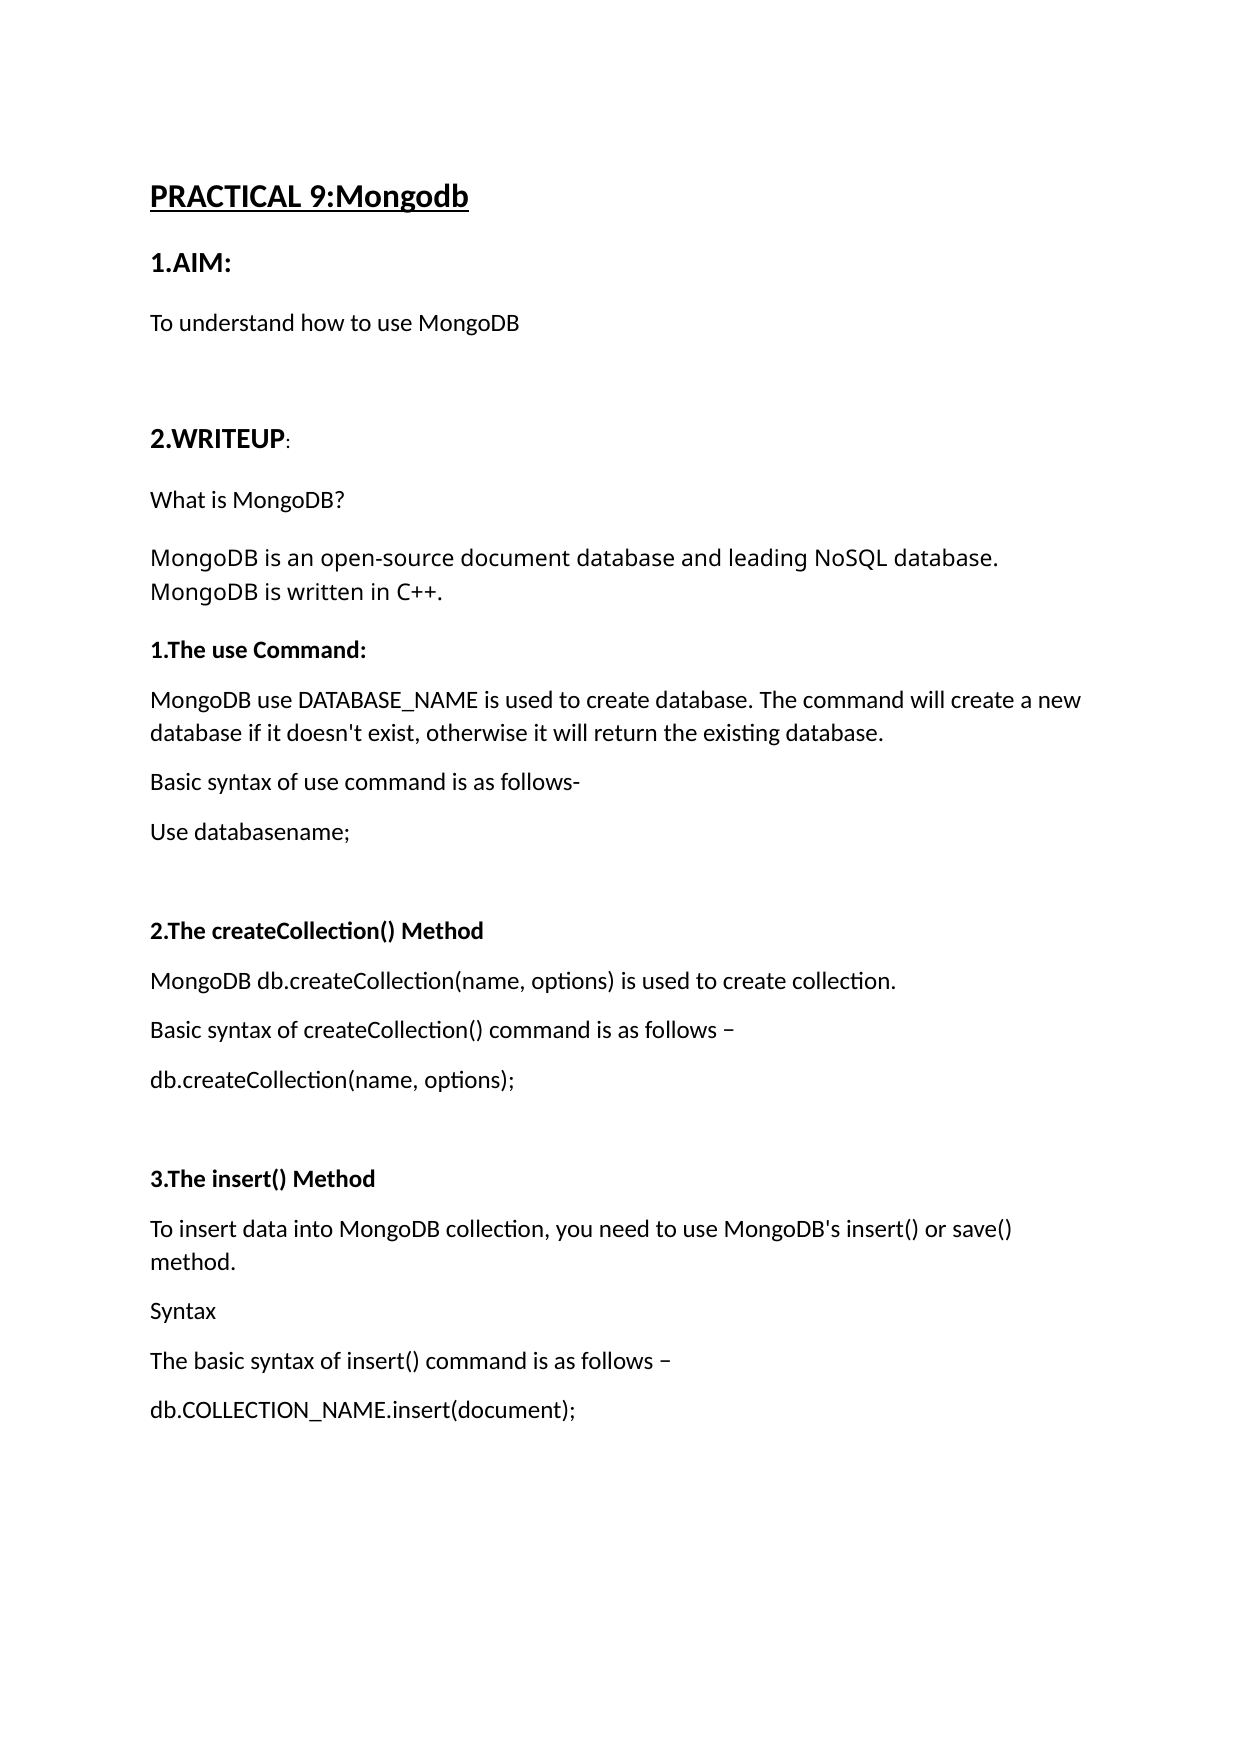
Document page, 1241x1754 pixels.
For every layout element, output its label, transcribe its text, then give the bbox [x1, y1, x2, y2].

text db.createCollection(name, options); [150, 1064, 1090, 1094]
text PRACTICAL 9:Mongodb [150, 175, 1090, 216]
text Use databasename; [150, 816, 1090, 847]
text db.COLLECTION_NAME.insert(document); [150, 1394, 1090, 1425]
text MongoDB use DATABASE_NAME is used to create database. The command will create a new database if it doesn't exist, otherwise it will return the existing database. [150, 684, 1090, 747]
text The basic syntax of insert() command is as follows − [150, 1345, 1090, 1375]
text Basic syntax of createCollection() command is as follows − [150, 1014, 1090, 1045]
text 2.WRITEUP: [150, 421, 1090, 456]
text 2.The createCollection() Method [150, 915, 1090, 946]
text What is MongoDB? [150, 484, 1090, 514]
text MongoDB is an open-source document database and leading NoSQL database. MongoDB is written in C++. [150, 542, 1090, 607]
text Syntax [150, 1295, 1090, 1326]
text 1.The use Command: [150, 634, 1090, 665]
text 1.AIM: [150, 244, 1090, 279]
text To understand how to use MongoDB [150, 307, 1090, 338]
text To insert data into MongoDB collection, you need to use MongoDB's insert() or save() method. [150, 1213, 1090, 1276]
text 3.The insert() Method [150, 1163, 1090, 1194]
text Basic syntax of use command is as follows- [150, 766, 1090, 797]
text MongoDB db.createCollection(name, options) is used to create collection. [150, 965, 1090, 995]
